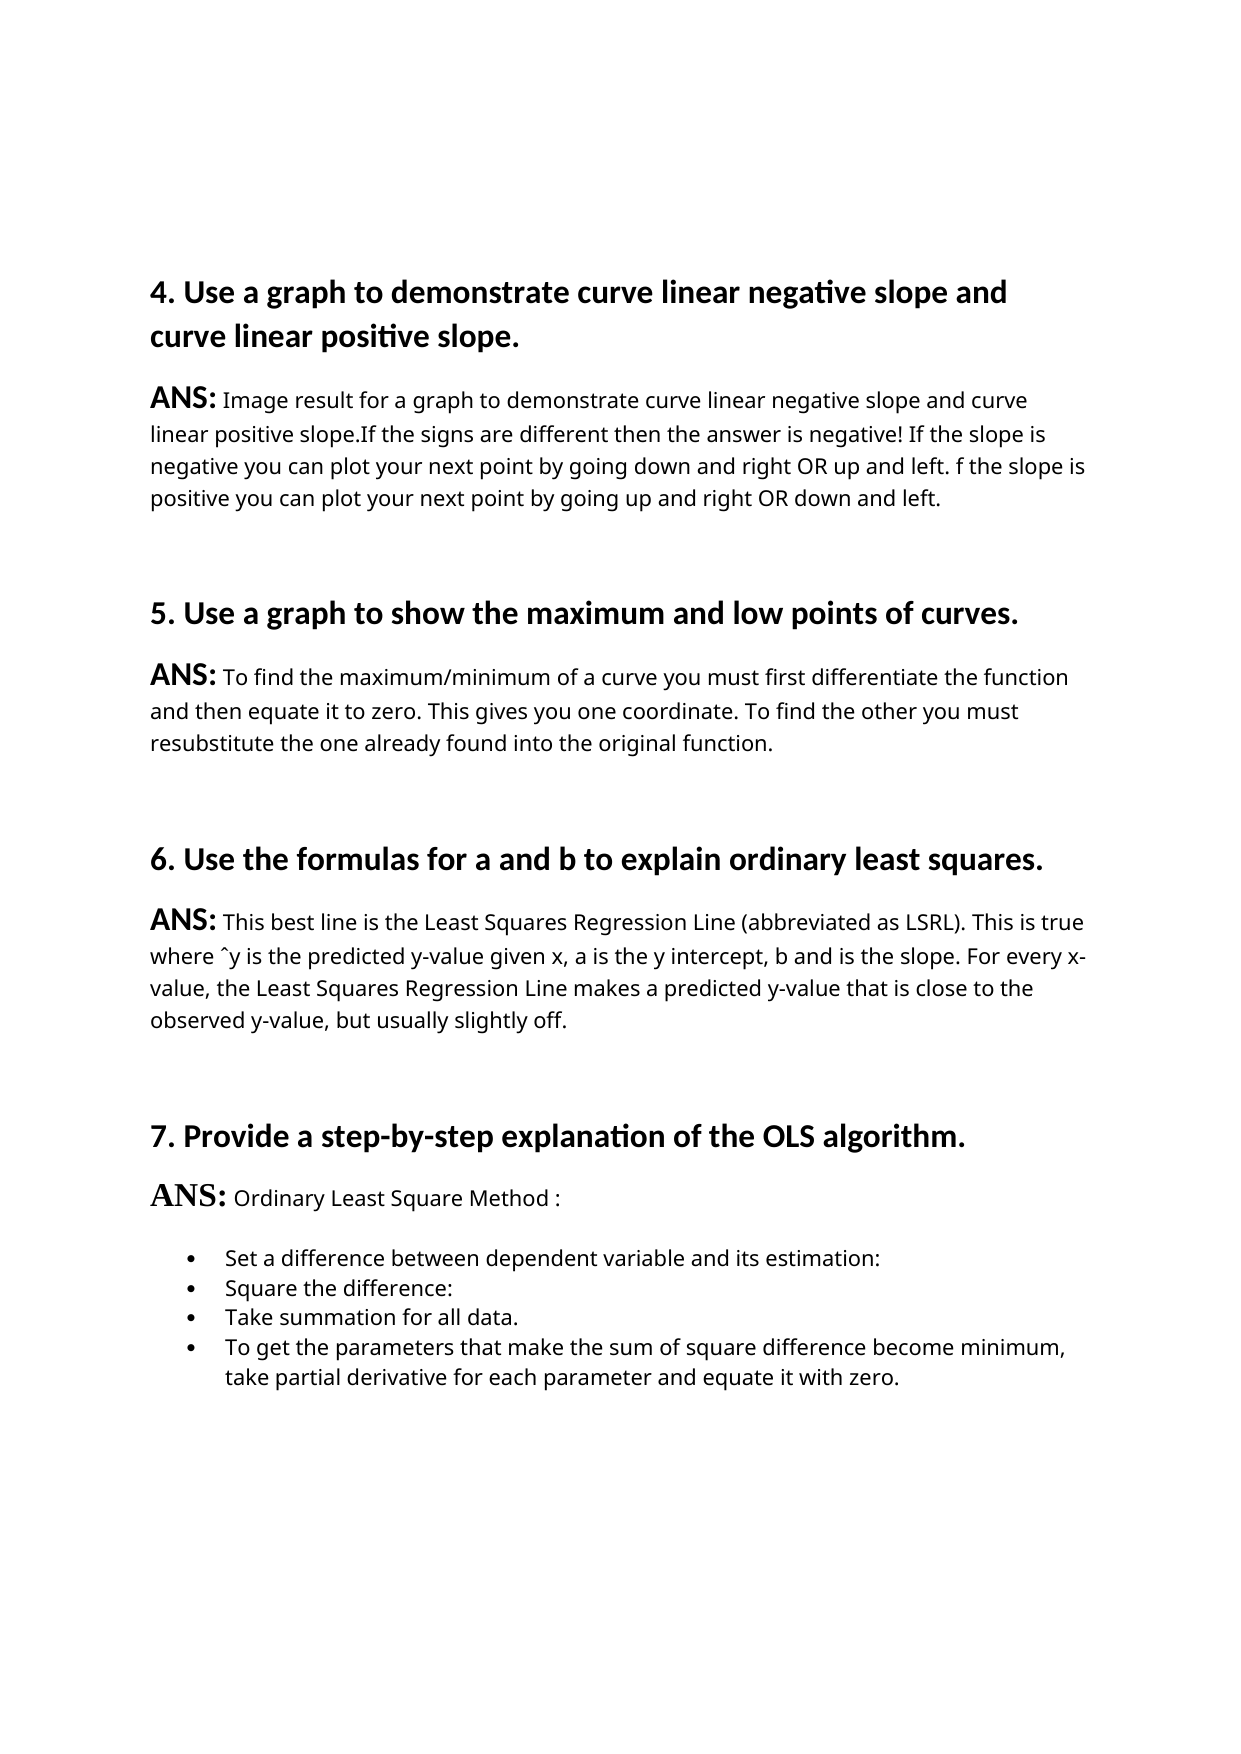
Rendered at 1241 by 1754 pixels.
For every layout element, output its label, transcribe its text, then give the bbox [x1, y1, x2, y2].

list Set a difference between dependent variable and its estimation: [187, 1243, 1090, 1273]
list To get the parameters that make the sum of square difference become minimum, take partial derivative for each parameter and equate it with zero. [187, 1332, 1090, 1392]
text ANS: Ordinary Least Square Method : [150, 1175, 1090, 1214]
list Square the difference: [187, 1273, 1090, 1302]
list Take summation for all data. [187, 1302, 1090, 1332]
text 7. Provide a step-by-step explanation of the OLS algorithm. [150, 1115, 1090, 1155]
text 6. Use the formulas for a and b to explain ordinary least squares. [150, 837, 1090, 878]
text ANS: This best line is the Least Squares Regression Line (abbreviated as LSRL). This is true where ˆy is the predicted y-value given x, a is the y intercept, b and is the slope. For every x-value, the Least Squares Regression Line makes a predicted y-value that is close to the observed y-value, but usually slightly off. [150, 898, 1090, 1035]
text ANS: Image result for a graph to demonstrate curve linear negative slope and curve linear positive slope.If the signs are different then the answer is negative! If the slope is negative you can plot your next point by going down and right OR up and left. f the slope is positive you can plot your next point by going up and right OR down and left. [150, 376, 1090, 513]
text 4. Use a graph to demonstrate curve linear negative slope and curve linear positive slope. [150, 271, 1090, 356]
text 5. Use a graph to show the maximum and low points of curves. [150, 592, 1090, 633]
text ANS: To find the maximum/minimum of a curve you must first differentiate the function and then equate it to zero. This gives you one coordinate. To find the other you must resubstitute the one already found into the original function. [150, 653, 1090, 758]
